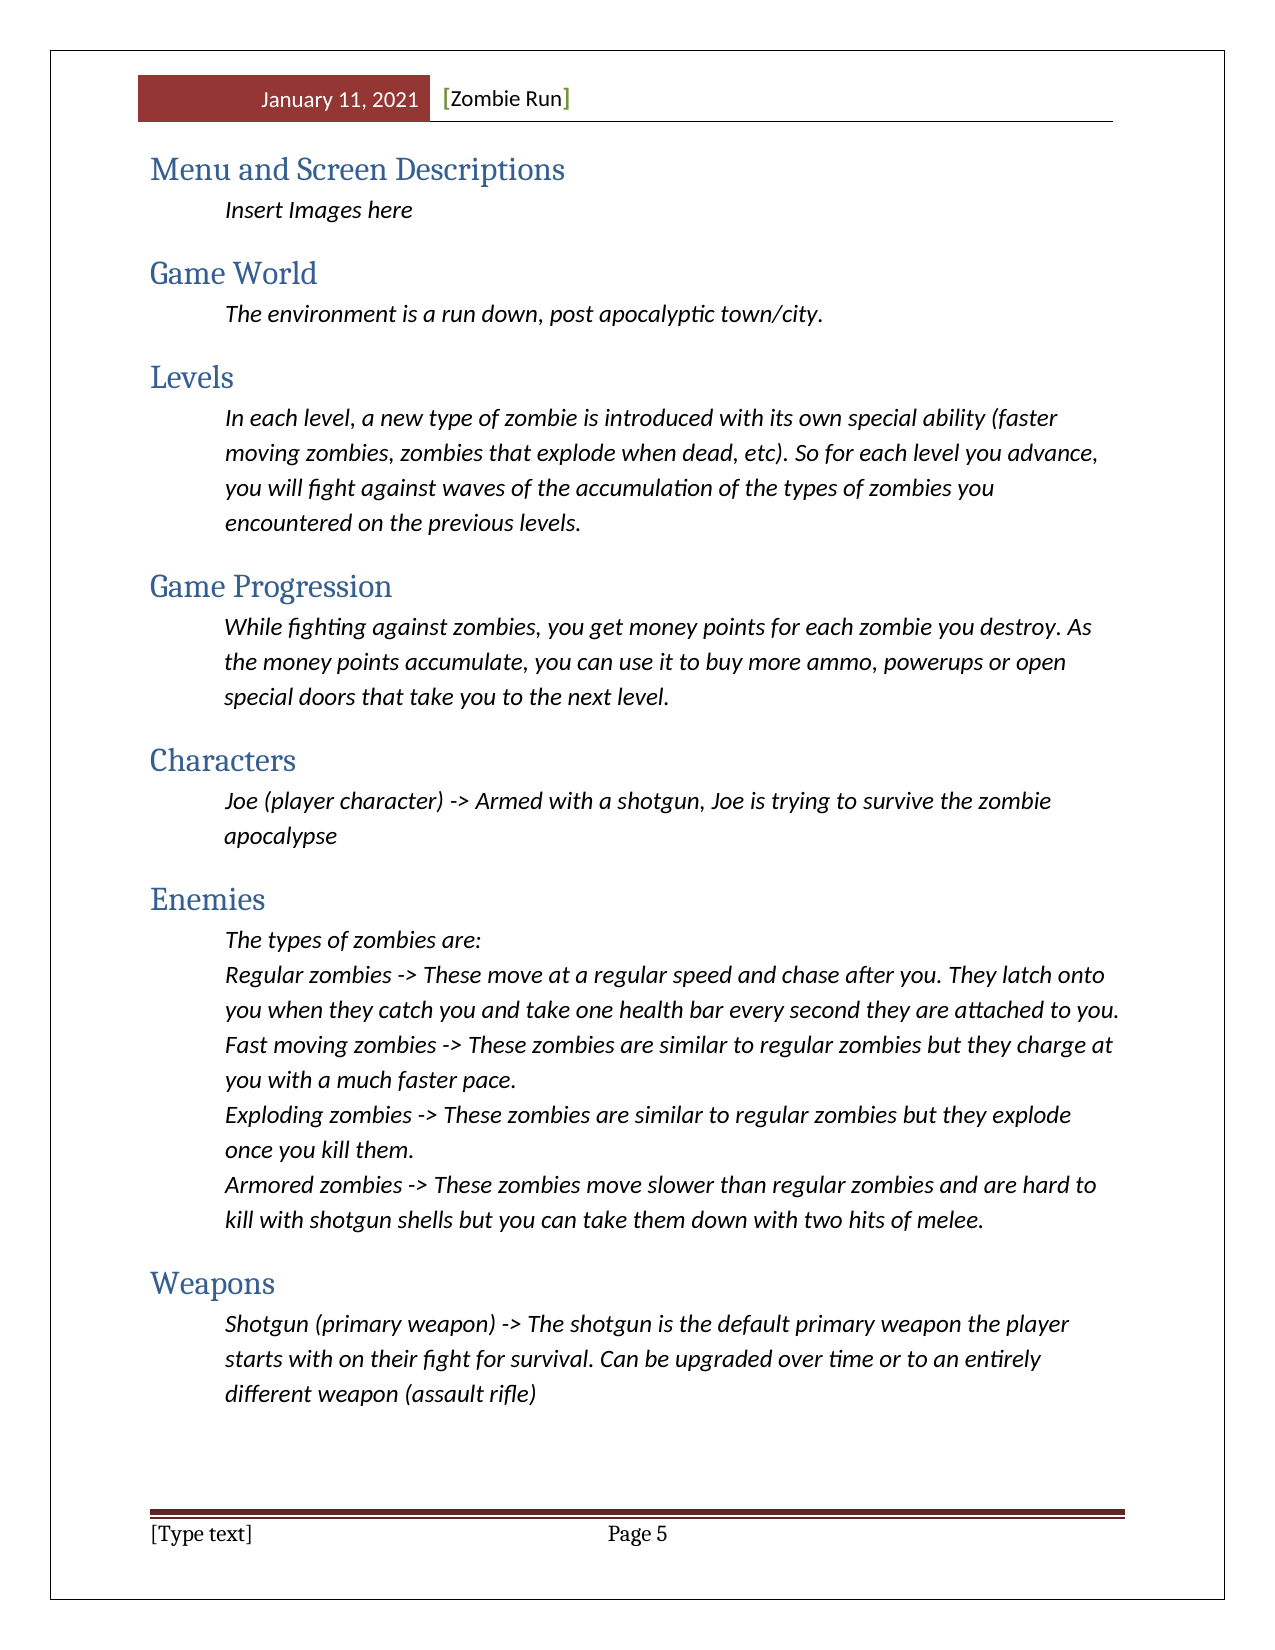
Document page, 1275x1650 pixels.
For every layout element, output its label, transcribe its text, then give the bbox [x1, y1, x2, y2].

list Shotgun (primary weapon) -> The shotgun is the default primary weapon the player starts with on their fight for survival. Can be upgraded over time or to an entirely different weapon (assault rifle) [225, 1308, 1125, 1409]
list The environment is a run down, post apocalyptic town/city. [225, 298, 1125, 329]
subtitle Levels [150, 358, 1125, 396]
subtitle Characters [150, 741, 1125, 779]
subtitle Game Progression [150, 567, 1125, 606]
subtitle Game World [150, 254, 1125, 292]
text Joe (player character) -> Armed with a shotgun, Joe is trying to survive the zombie apocalypse [224, 785, 1125, 851]
list Exploding zombies -> These zombies are similar to regular zombies but they explode once you kill them. [225, 1099, 1125, 1165]
list Armored zombies -> These zombies move slower than regular zombies and are hard to kill with shotgun shells but you can take them down with two hits of melee. [225, 1169, 1125, 1235]
list Fast moving zombies -> These zombies are similar to regular zombies but they charge at you with a much faster pace. [225, 1029, 1125, 1095]
list Insert Images here [225, 194, 1125, 224]
subtitle Menu and Screen Descriptions [150, 150, 1125, 188]
subtitle Weapons [150, 1264, 1125, 1303]
list In each level, a new type of zombie is introduced with its own special ability (faster moving zombies, zombies that explode when dead, etc). So for each level you advance, you will fight against waves of the accumulation of the types of zombies you encountered on the previous levels. [225, 402, 1125, 538]
subtitle Enemies [150, 880, 1125, 919]
list Regular zombies -> These move at a regular speed and chase after you. They latch onto you when they catch you and take one health bar every second they are attached to you. [225, 959, 1125, 1025]
list The types of zombies are: [225, 924, 1125, 955]
text While fighting against zombies, you get money points for each zombie you destroy. As the money points accumulate, you can use it to buy more ammo, powerups or open special doors that take you to the next level. [224, 611, 1125, 712]
